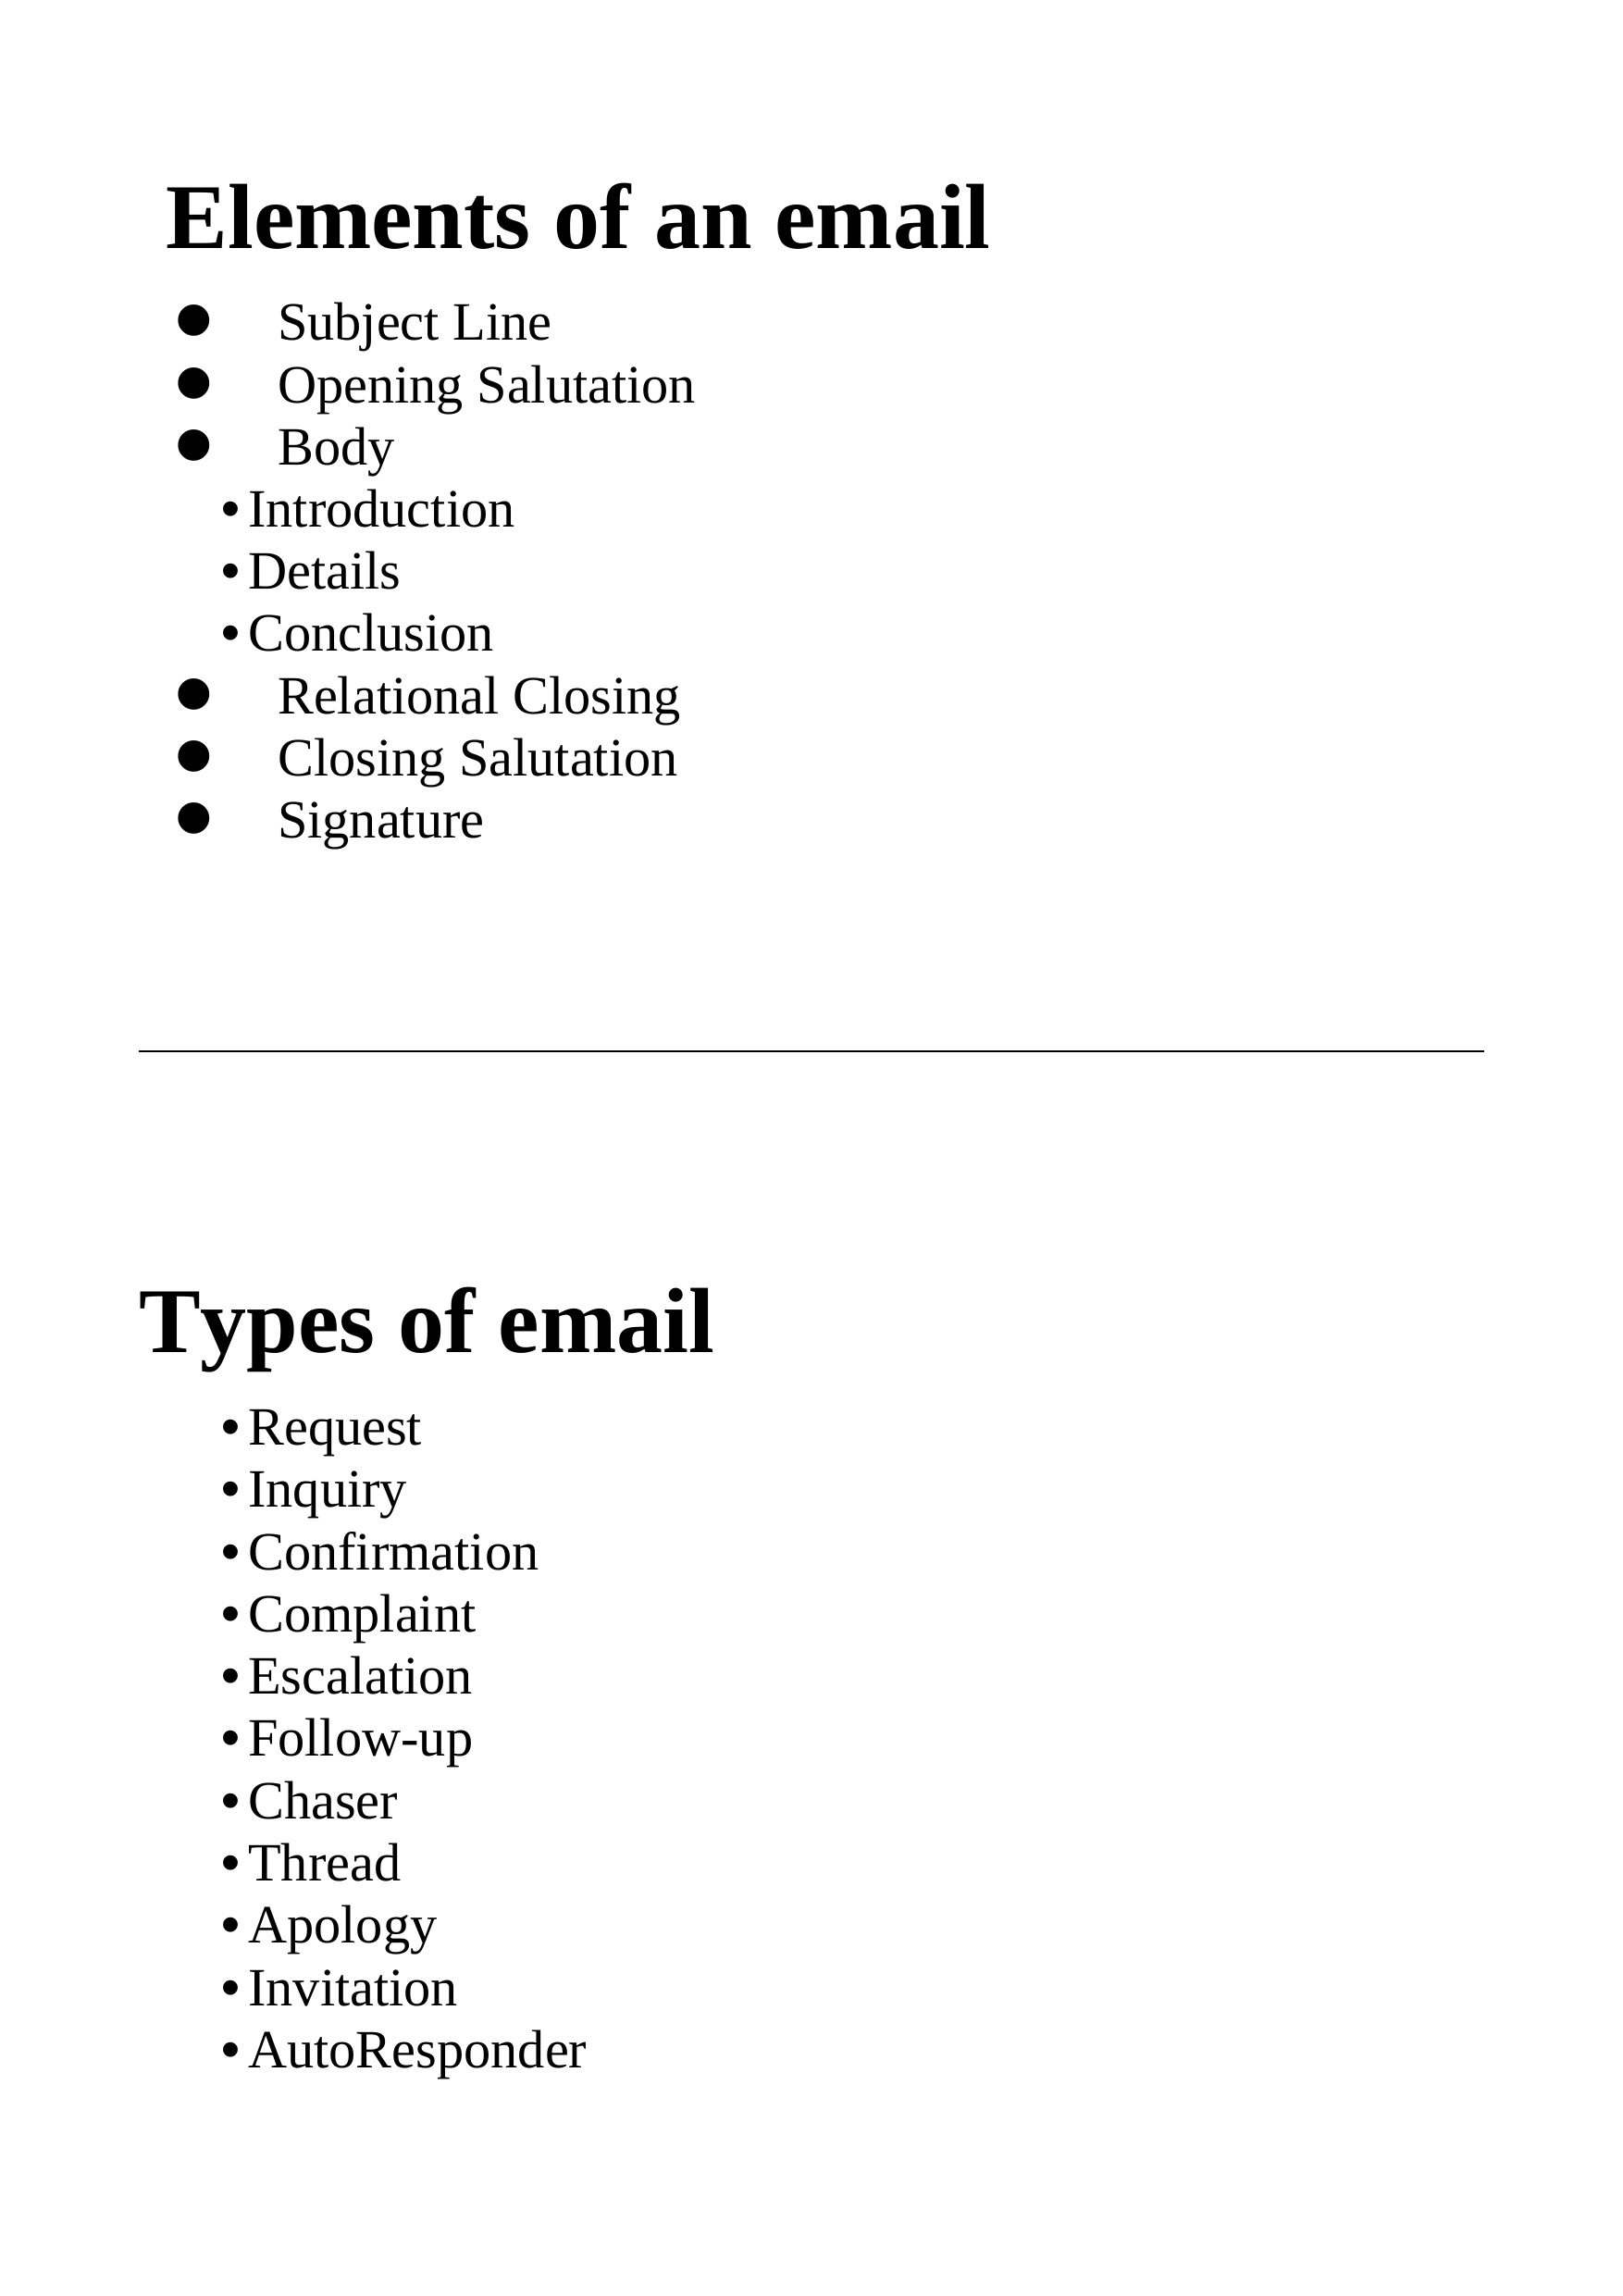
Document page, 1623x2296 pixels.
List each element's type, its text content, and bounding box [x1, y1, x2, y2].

text Opening Salutation [173, 353, 1484, 415]
text Introduction [221, 477, 1484, 539]
text Details [221, 539, 1484, 601]
text Complaint [221, 1581, 1484, 1644]
text Request [221, 1395, 1484, 1457]
subtitle Elements of an email [166, 162, 1484, 268]
text Signature [173, 788, 1484, 850]
text Apology [221, 1893, 1484, 1955]
text Follow-up [221, 1706, 1484, 1768]
text Invitation [221, 1955, 1484, 2017]
text AutoResponder [221, 2017, 1484, 2079]
text Inquiry [221, 1457, 1484, 1519]
text Relational Closing [173, 664, 1484, 726]
text Conclusion [221, 601, 1484, 664]
text Closing Salutation [173, 726, 1484, 788]
text Thread [221, 1831, 1484, 1893]
subtitle Types of email [139, 1266, 1484, 1372]
text Subject Line [173, 290, 1484, 353]
text Chaser [221, 1768, 1484, 1831]
text Confirmation [221, 1519, 1484, 1581]
text Body [173, 415, 1484, 477]
text Escalation [221, 1644, 1484, 1706]
